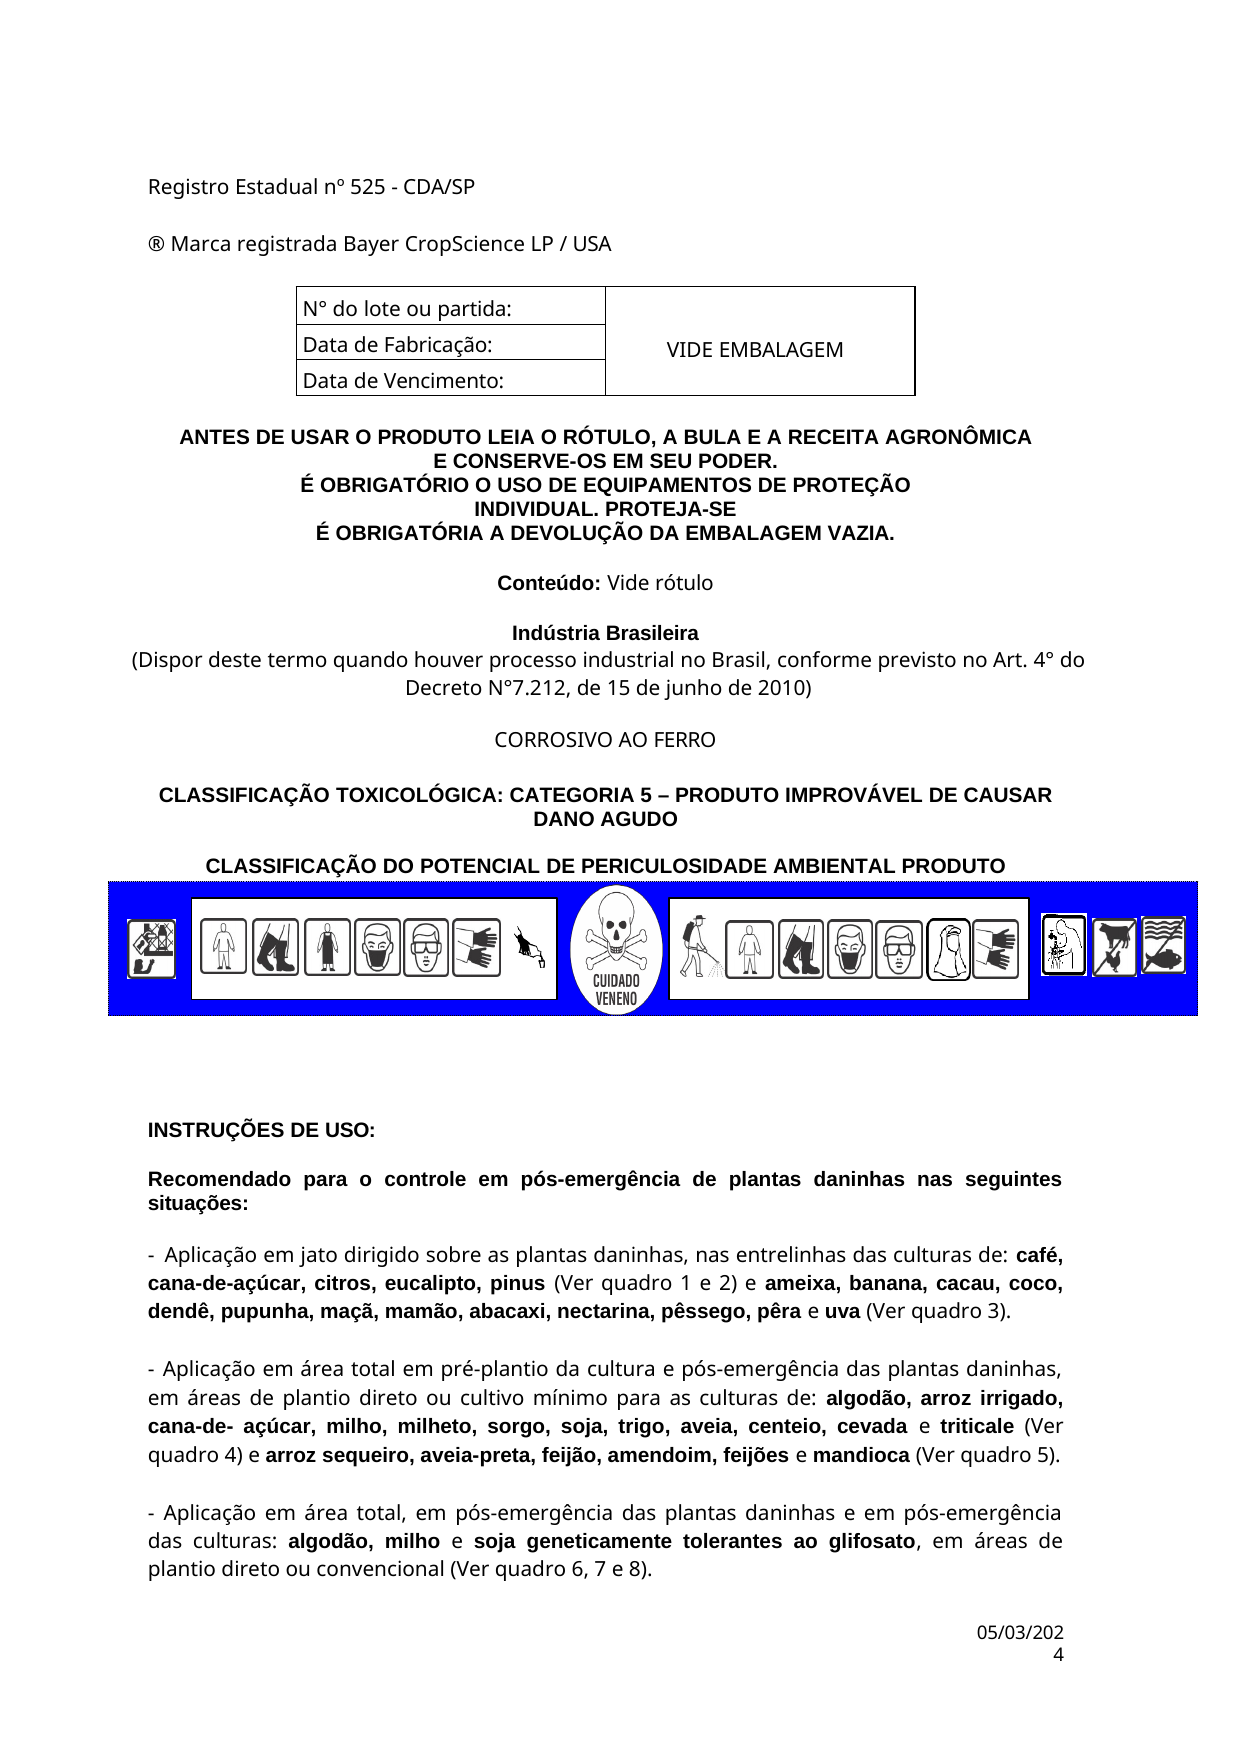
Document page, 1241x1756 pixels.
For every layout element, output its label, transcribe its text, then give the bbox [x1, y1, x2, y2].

picture [354, 918, 401, 976]
picture [1092, 918, 1137, 977]
picture [827, 919, 873, 979]
text ® Marca registrada Bayer CropScience LP / USA [148, 229, 1166, 257]
picture [304, 918, 351, 976]
text É OBRIGATÓRIA A DEVOLUÇÃO DA EMBALAGEM VAZIA. [44, 520, 1166, 544]
text ANTES DE USAR O PRODUTO LEIA O RÓTULO, A BULA E A RECEITA AGRONÔMICA E CONSERVE-OS EM SEU PODER. [169, 424, 1041, 472]
list Aplicação em área total, em pós-emergência das plantas daninhas e em pós-emergência das culturas: algodão, milho e soja geneticamente tolerantes ao glifosato, em áreas de plantio direto ou convencional (Ver quadro 6, 7 e 8). [148, 1498, 1063, 1583]
table_header N° do lote ou partida: [297, 287, 605, 323]
picture [252, 918, 299, 976]
picture [778, 919, 824, 979]
picture [514, 926, 545, 968]
text CLASSIFICAÇÃO TOXICOLÓGICA: CATEGORIA 5 – PRODUTO IMPROVÁVEL DE CAUSAR DANO AGUDO [132, 782, 1079, 830]
picture [1041, 913, 1087, 976]
picture [569, 884, 663, 1015]
picture [1141, 916, 1186, 974]
text CORROSIVO AO FERRO [44, 725, 1166, 754]
list Aplicação em jato dirigido sobre as plantas daninhas, nas entrelinhas das culturas de: café, cana-de-açúcar, citros, eucalipto, pinus (Ver quadro 1 e 2) e ameixa, banana, cacau, coco, dendê, pupunha, maçã, mamão, abacaxi, nectarina, pêssego, pêra e uva (Ver quadro 3). [148, 1240, 1063, 1325]
text Registro Estadual nº 525 - CDA/SP [148, 172, 1166, 201]
text É OBRIGATÓRIO O USO DE EQUIPAMENTOS DE PROTEÇÃO INDIVIDUAL. PROTEJA-SE [235, 472, 976, 520]
table_cell Data de Vencimento: [297, 360, 605, 395]
picture [926, 918, 971, 981]
picture [452, 918, 501, 977]
picture [972, 919, 1019, 979]
subtitle Indústria Brasileira [44, 621, 1166, 644]
list Aplicação em área total em pré-plantio da cultura e pós-emergência das plantas daninhas, em áreas de plantio direto ou cultivo mínimo para as culturas de: algodão, arroz irrigado, cana-de- açúcar, milho, milheto, sorgo, soja, trigo, aveia, centeio, cevada e triticale (Ver quadro 4) e arroz sequeiro, aveia-preta, feijão, amendoim, feijões e mandioca (Ver quadro 5). [148, 1354, 1063, 1468]
text INSTRUÇÕES DE USO: [148, 1118, 1166, 1142]
subtitle Recomendado para o controle em pós-emergência de plantas daninhas nas seguintes situações: [148, 1167, 1063, 1215]
picture [403, 918, 449, 977]
table_header VIDE EMBALAGEM [606, 287, 914, 395]
picture [127, 919, 176, 979]
picture [875, 920, 923, 979]
picture [200, 918, 247, 974]
picture [680, 915, 774, 979]
table_cell Data de Fabricação: [297, 325, 605, 359]
text (Dispor deste termo quando houver processo industrial no Brasil, conforme previsto no Art. 4° do Decreto N°7.212, de 15 de junho de 2010) [129, 645, 1087, 702]
text Conteúdo: Vide rótulo [44, 568, 1166, 597]
text CLASSIFICAÇÃO DO POTENCIAL DE PERICULOSIDADE AMBIENTAL PRODUTO PERIGOSO AO MEIO AMBIENTE - CLASSE III [205, 854, 1076, 881]
